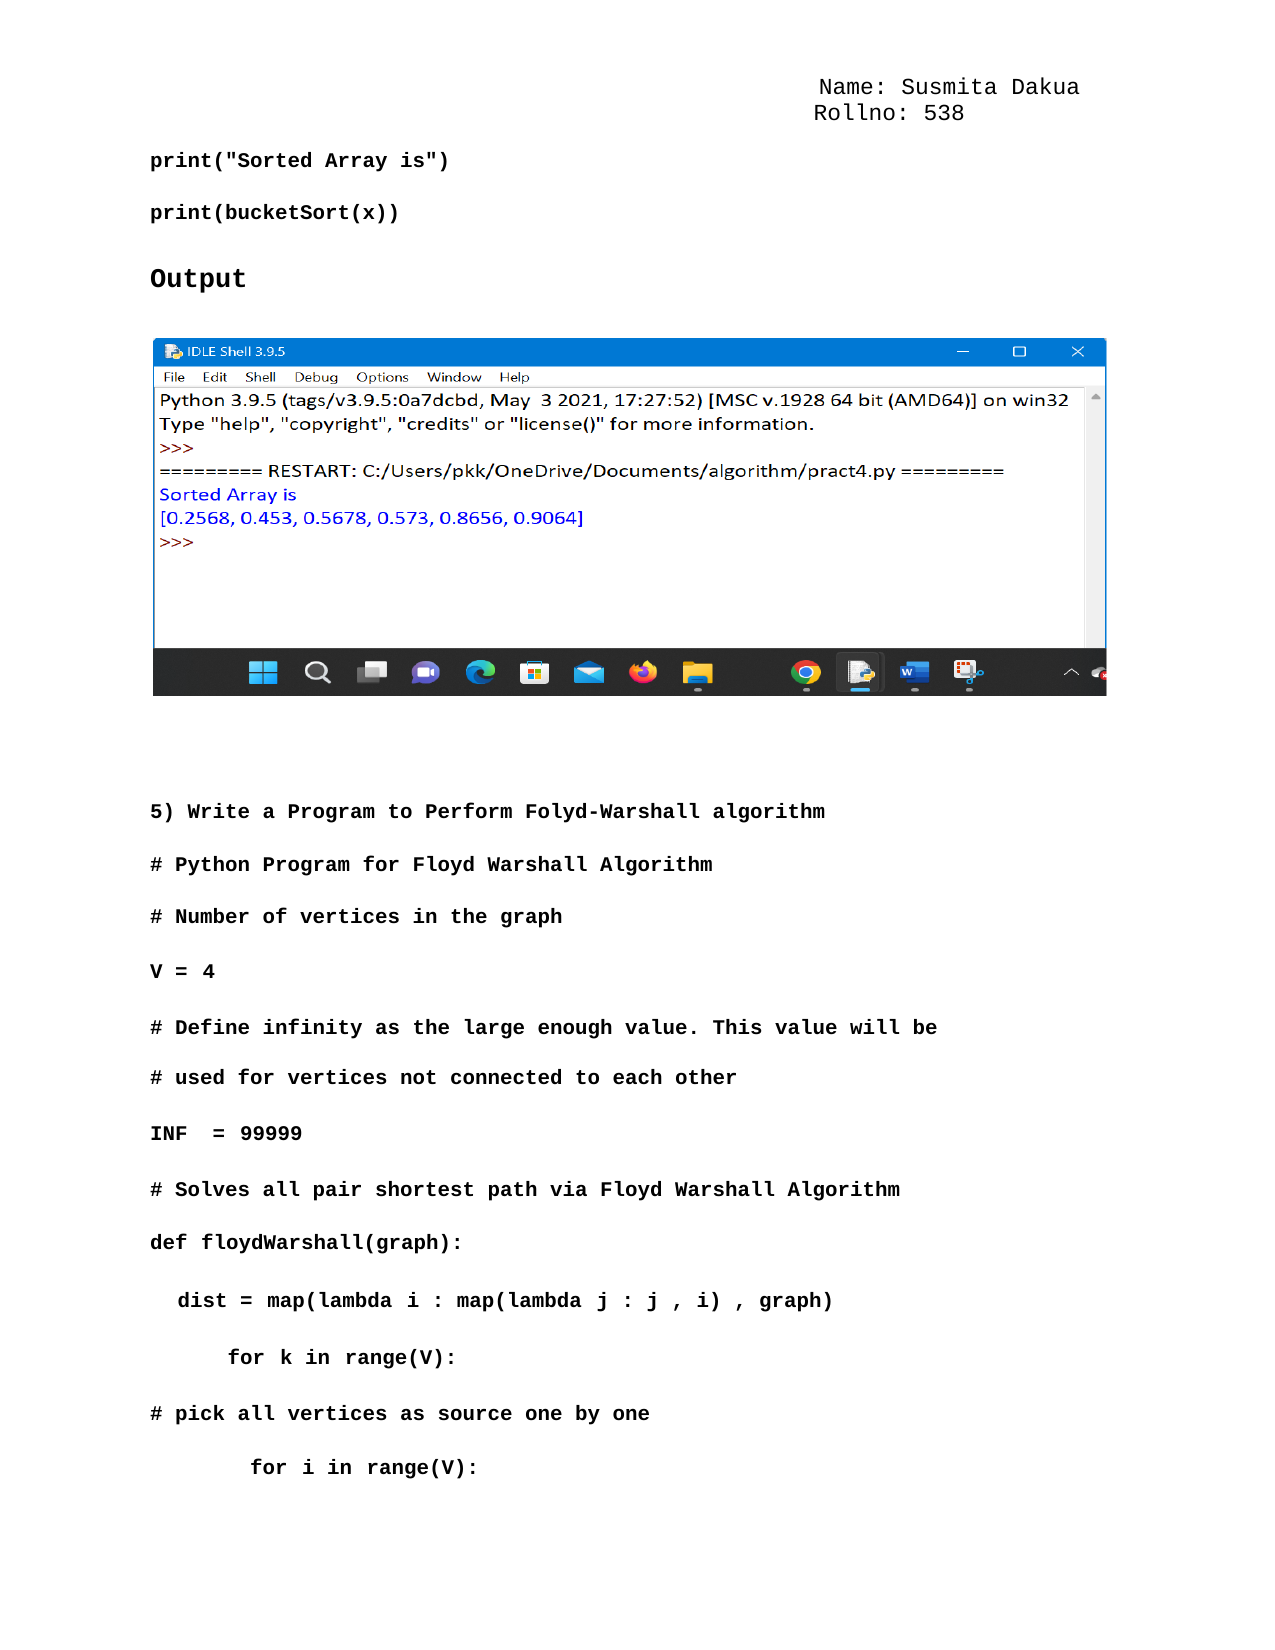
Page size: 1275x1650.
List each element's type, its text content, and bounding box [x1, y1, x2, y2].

text def floydWarshall(graph): [150, 1232, 1214, 1256]
text dist = map(lambda i : map(lambda j : j , i) , graph) for k in range(V): [177, 1290, 866, 1371]
text # Solves all pair shortest path via Floyd Warshall Algorithm [150, 1178, 1214, 1200]
text print("Sorted Array is") print(bucketSort(x)) [150, 150, 487, 226]
text # used for vertices not connected to each other INF = 99999 [150, 1067, 760, 1147]
text for i in range(V): [250, 1457, 1214, 1480]
text # Define infinity as the large enough value. This value will be [150, 1017, 1214, 1039]
list Write a Program to Perform Folyd-Warshall algorithm # Python Program for Floyd Warshall Algorithm [150, 802, 825, 877]
text # pick all vertices as source one by one [150, 1405, 1214, 1425]
picture [153, 338, 1128, 696]
subtitle Output [150, 264, 1214, 295]
text # Number of vertices in the graph V = 4 [150, 906, 570, 985]
